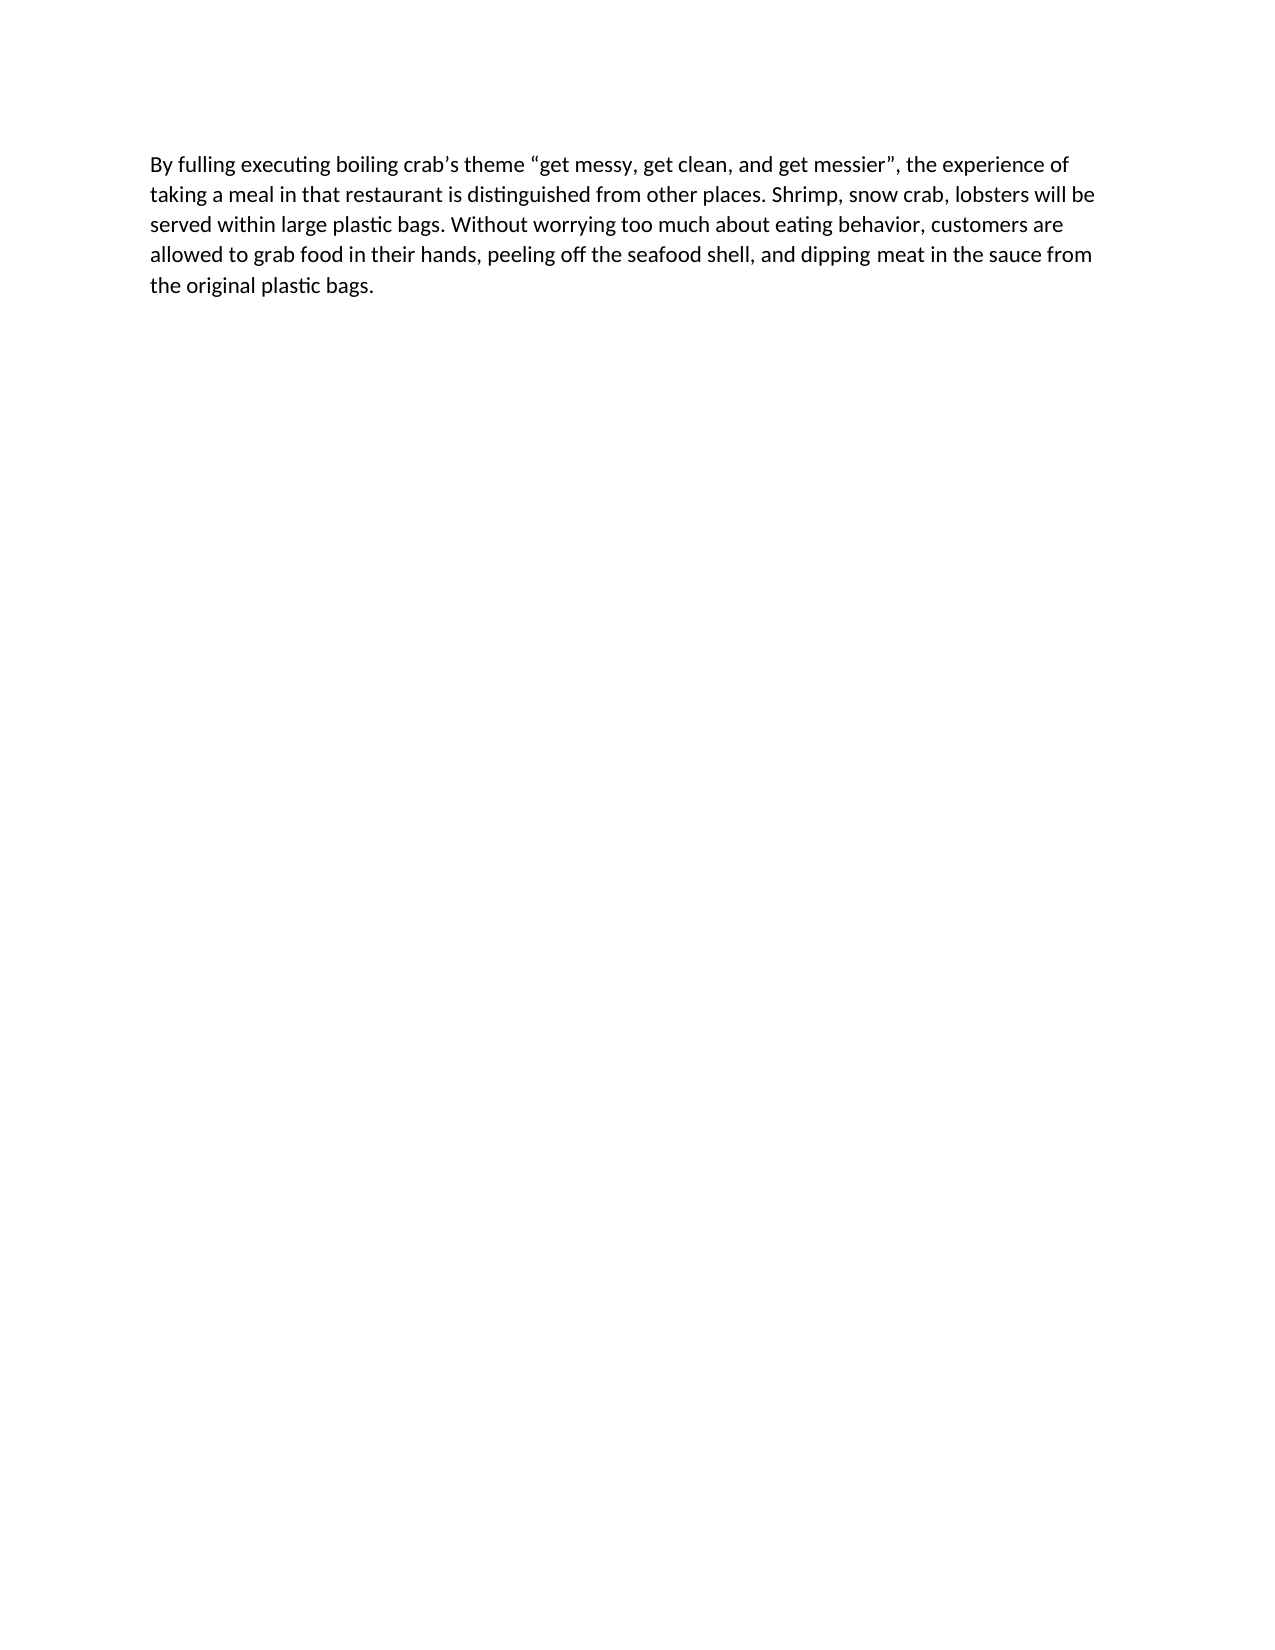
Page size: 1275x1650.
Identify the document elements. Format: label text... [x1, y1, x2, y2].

text By fulling executing boiling crab’s theme “get messy, get clean, and get messier”, the experience of taking a meal in that restaurant is distinguished from other places. Shrimp, snow crab, lobsters will be served within large plastic bags. Without worrying too much about eating behavior, customers are allowed to grab food in their hands, peeling off the seafood shell, and dipping meat in the sauce from the original plastic bags. [150, 150, 1125, 299]
